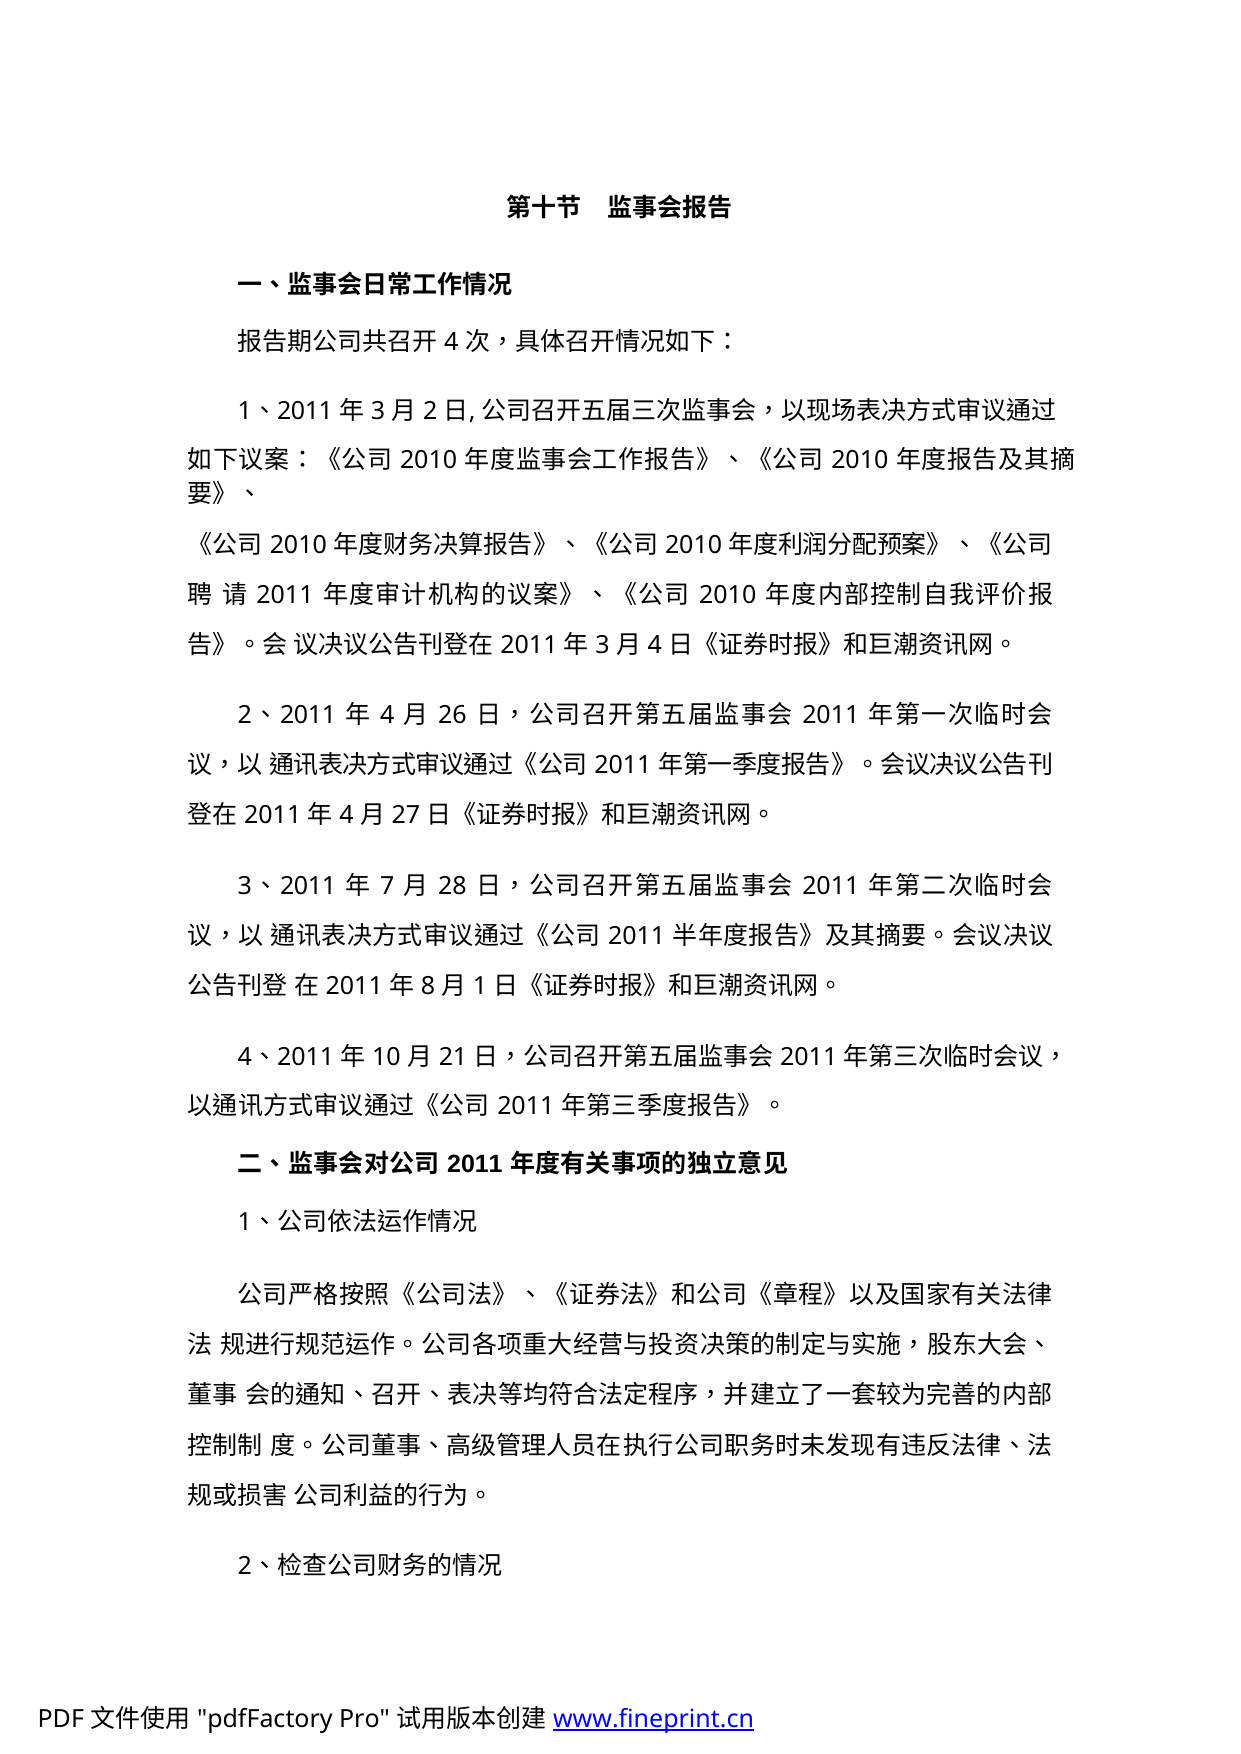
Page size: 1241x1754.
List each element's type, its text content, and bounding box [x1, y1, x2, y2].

text 1、2011 年 3 月 2 日, 公司召开五届三次监事会，以现场表决方式审议通过 [237, 392, 1076, 426]
text 4、2011 年 10 月 21 日，公司召开第五届监事会 2011 年第三次临时会议， [237, 1039, 1076, 1073]
subtitle 第十节 监事会报告 [506, 186, 1055, 224]
text 2、2011 年 4 月 26 日，公司召开第五届监事会 2011 年第一次临时会议，以 通讯表决方式审议通过《公司 2011 年第一季度报告》。会议决议公告刊登在 2011 年 4 月 27 日《证券时报》和巨潮资讯网。 [187, 697, 1053, 831]
text 以通讯方式审议通过《公司 2011 年第三季度报告》。 二、监事会对公司 2011 年度有关事项的独立意见 1、公司依法运作情况 [187, 1088, 788, 1238]
text 3、2011 年 7 月 28 日，公司召开第五届监事会 2011 年第二次临时会议，以 通讯表决方式审议通过《公司 2011 半年度报告》及其摘要。会议决议公告刊登 在 2011 年 8 月 1 日《证券时报》和巨潮资讯网。 [187, 868, 1053, 1002]
text 公司严格按照《公司法》、《证券法》和公司《章程》以及国家有关法律法 规进行规范运作。公司各项重大经营与投资决策的制定与实施，股东大会、董事 会的通知、召开、表决等均符合法定程序，并建立了一套较为完善的内部控制制 度。公司董事、高级管理人员在执行公司职务时未发现有违反法律、法规或损害 公司利益的行为。 [187, 1276, 1053, 1512]
text 如下议案：《公司 2010 年度监事会工作报告》、《公司 2010 年度报告及其摘要》、 [187, 442, 1076, 510]
text 2、检查公司财务的情况 [237, 1548, 1055, 1582]
text 《公司 2010 年度财务决算报告》、《公司 2010 年度利润分配预案》、《公司聘 请 2011 年度审计机构的议案》、《公司 2010 年度内部控制自我评价报告》。会 议决议公告刊登在 2011 年 3 月 4 日《证券时报》和巨潮资讯网。 [187, 526, 1054, 661]
text 报告期公司共召开 4 次，具体召开情况如下： [237, 324, 1055, 358]
text 一、监事会日常工作情况 [237, 267, 1055, 301]
